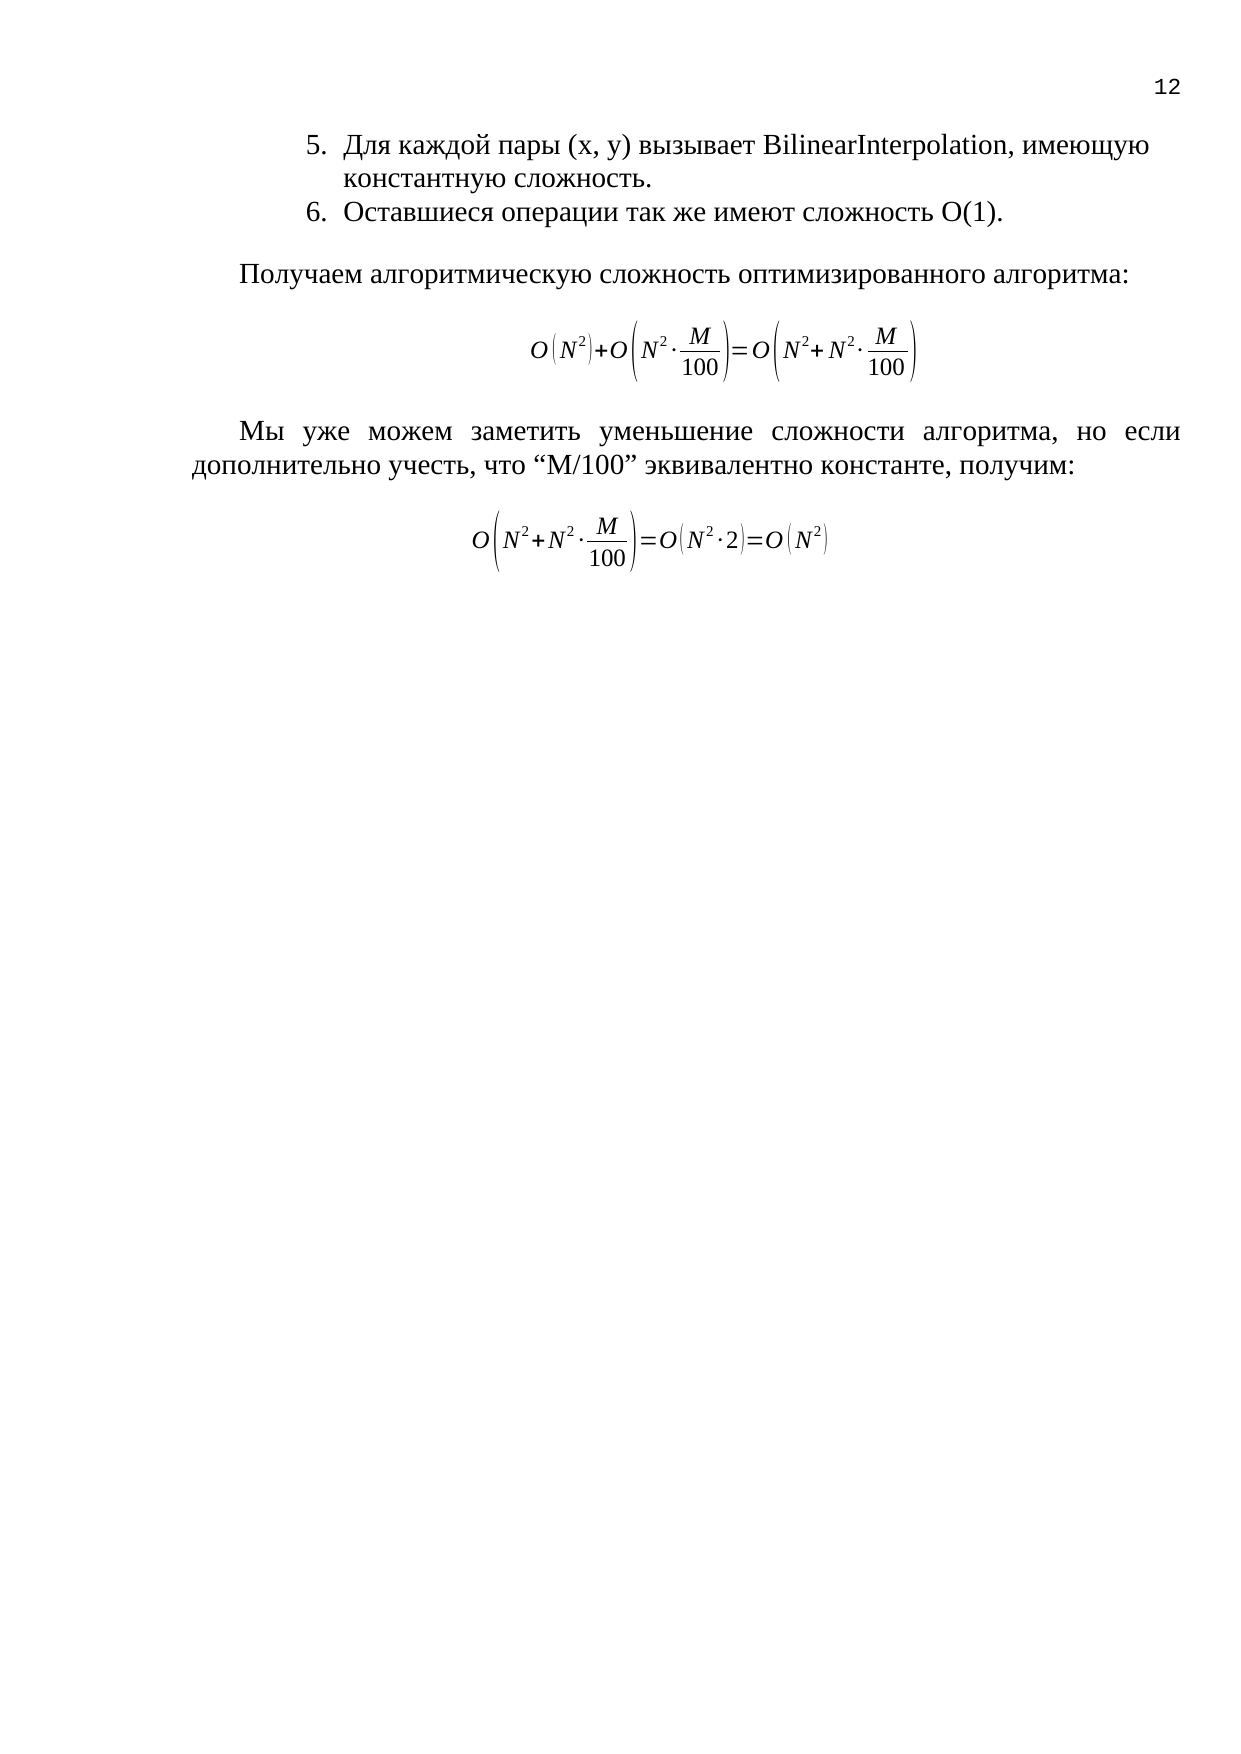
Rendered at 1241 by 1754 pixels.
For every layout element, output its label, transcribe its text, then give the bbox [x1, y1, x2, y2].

list Для каждой пары (x, y) вызывает BilinearInterpolation, имеющую константную сложность. [306, 127, 1181, 194]
text Получаем алгоритмическую сложность оптимизированного алгоритма: [192, 257, 1181, 290]
list Оставшиеся операции так же имеют сложность O(1). [306, 194, 1181, 227]
text Мы уже можем заметить уменьшение сложности алгоритма, но если дополнительно учесть, что “M/100” эквивалентно константе, получим: [192, 413, 1181, 481]
